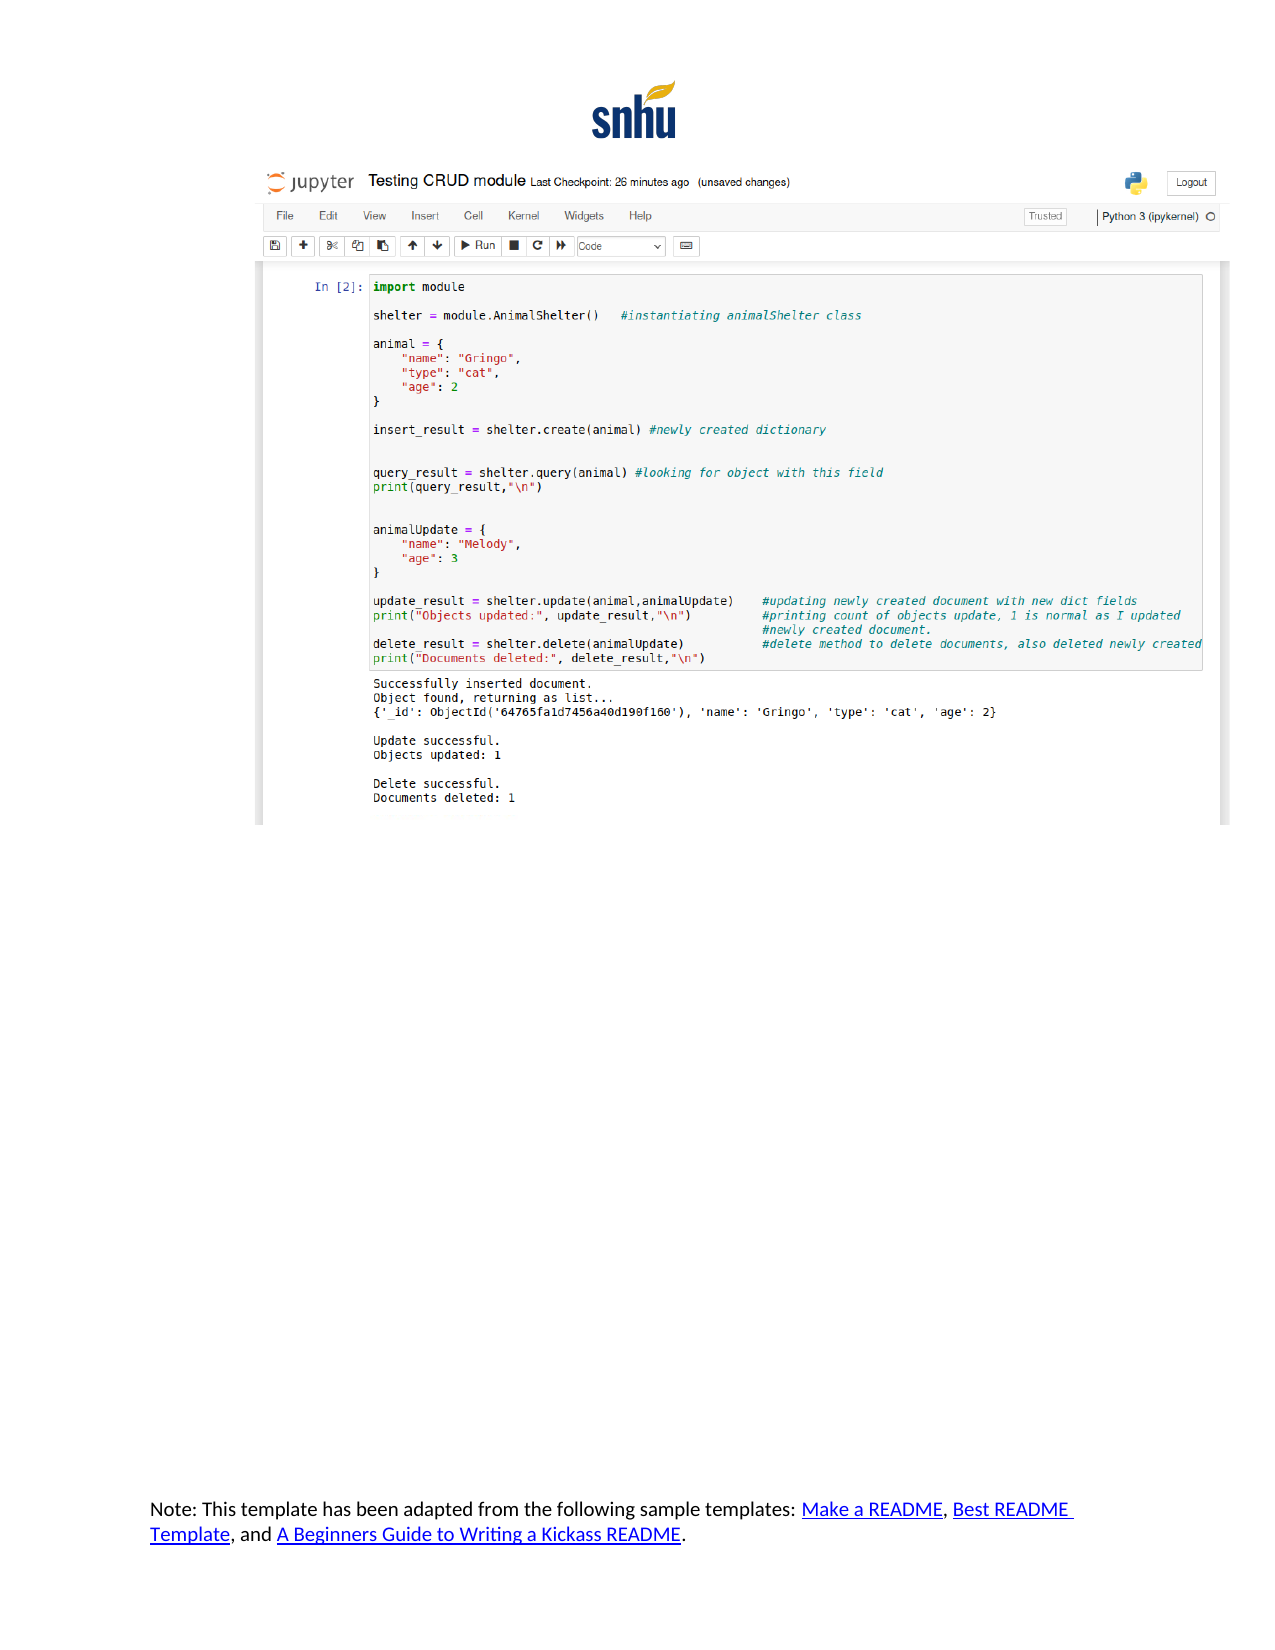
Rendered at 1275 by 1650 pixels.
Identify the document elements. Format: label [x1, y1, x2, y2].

picture [573, 75, 702, 147]
picture [254, 167, 1230, 825]
